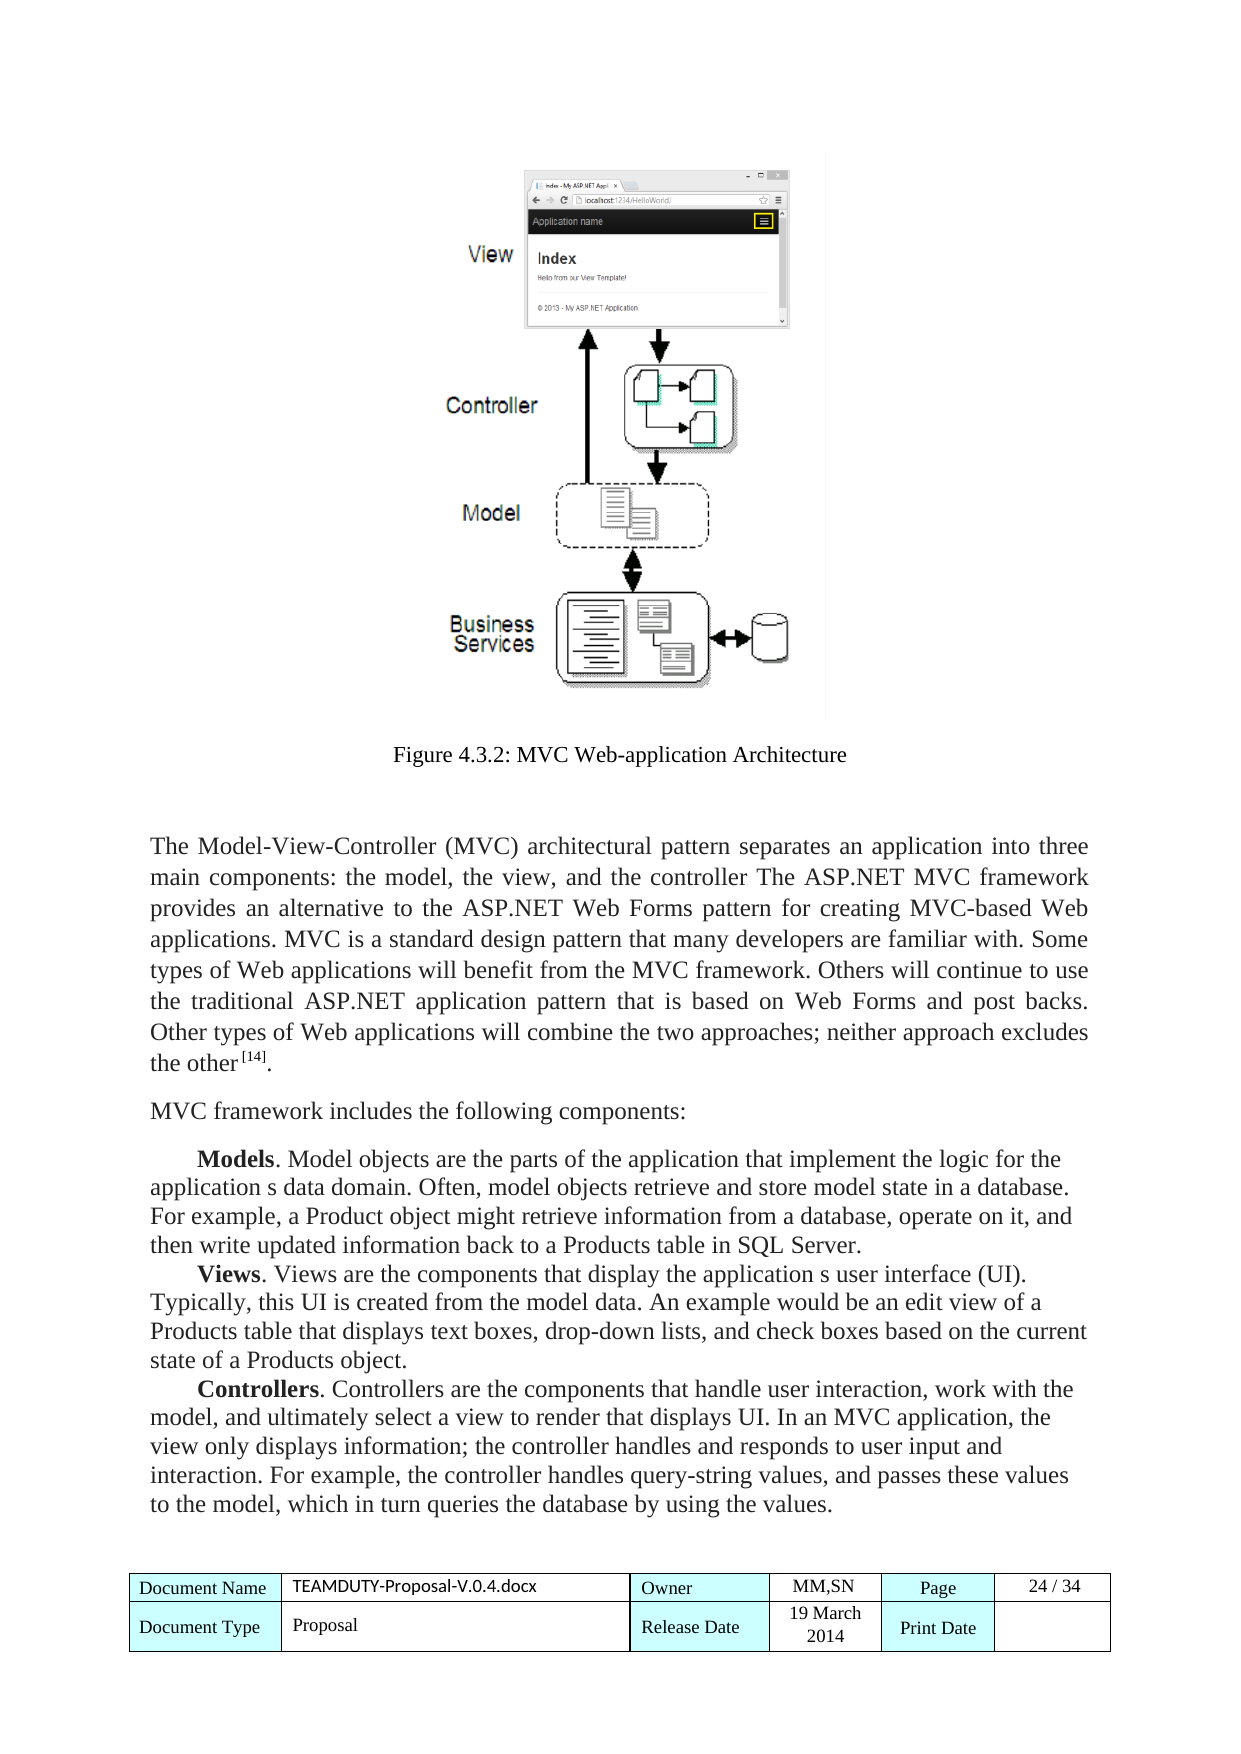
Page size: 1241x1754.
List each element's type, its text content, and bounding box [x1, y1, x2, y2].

text The Model-View-Controller (MVC) architectural pattern separates an application into three main components: the model, the view, and the controller The ASP.NET MVC framework provides an alternative to the ASP.NET Web Forms pattern for creating MVC-based Web applications. MVC is a standard design pattern that many developers are familiar with. Some types of Web applications will benefit from the MVC framework. Others will continue to use the traditional ASP.NET application pattern that is based on Web Forms and post backs. Other types of Web applications will combine the two approaches; neither approach excludes the other [14]. [150, 831, 1090, 1077]
text Models. Model objects are the parts of the application that implement the logic for the application s data domain. Often, model objects retrieve and store model state in a database. For example, a Product object might retrieve information from a database, operate on it, and then write updated information back to a Products table in SQL Server. [150, 1144, 1090, 1259]
picture [415, 150, 826, 722]
text MVC framework includes the following components: [150, 1096, 1090, 1125]
text Figure 4.3.2: MVC Web-application Architecture [150, 741, 1090, 767]
text Views. Views are the components that display the application s user interface (UI). Typically, this UI is created from the model data. An example would be an edit view of a Products table that displays text boxes, drop-down lists, and check boxes based on the current state of a Products object. [150, 1259, 1090, 1374]
text Controllers. Controllers are the components that handle user interaction, work with the model, and ultimately select a view to render that displays UI. In an MVC application, the view only displays information; the controller handles and responds to user input and interaction. For example, the controller handles query-string values, and passes these values to the model, which in turn queries the database by using the values. [150, 1374, 1090, 1517]
